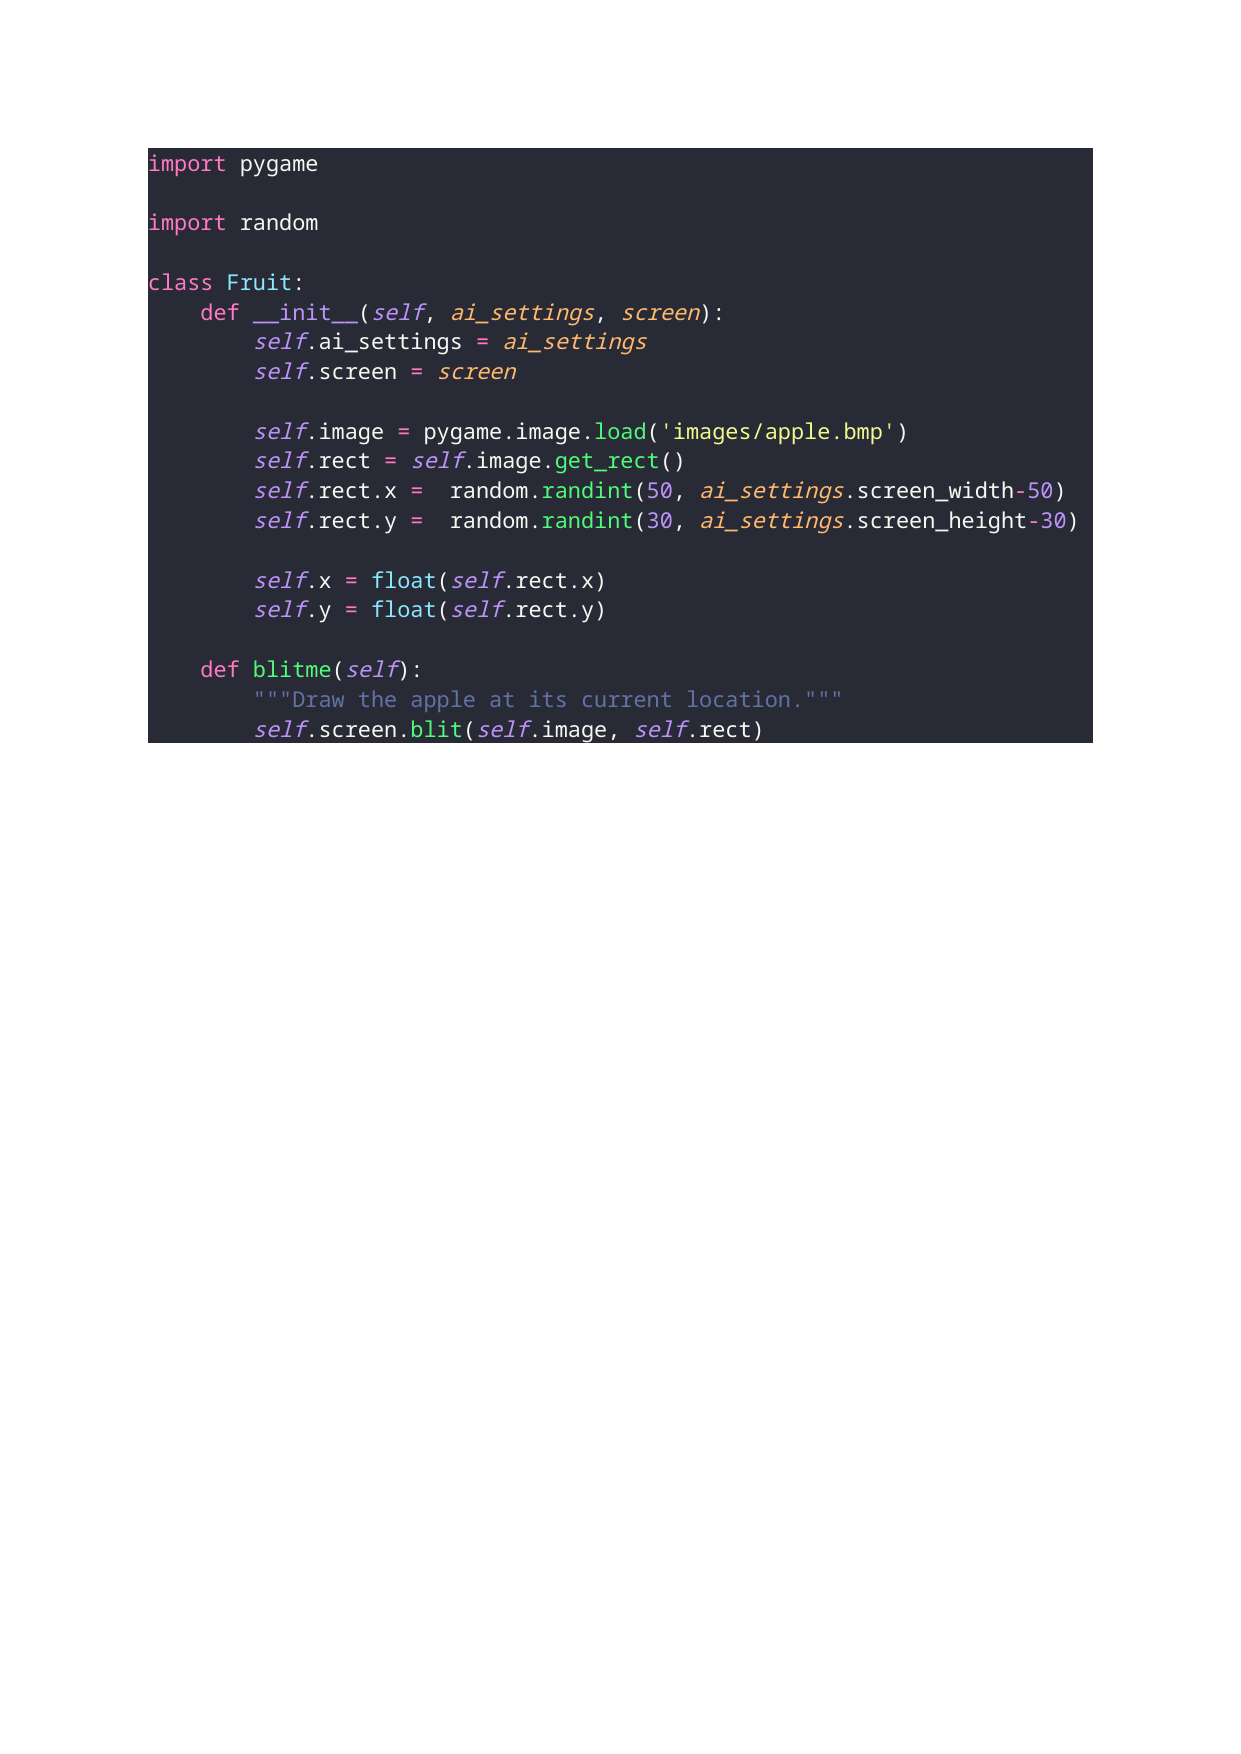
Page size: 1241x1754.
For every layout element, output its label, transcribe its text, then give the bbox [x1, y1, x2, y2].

text self.rect.x = random.randint(50, ai_settings.screen_width-50) [148, 475, 1093, 505]
text class Fruit: [148, 267, 1093, 297]
text """Draw the apple at its current location.""" [148, 684, 1093, 714]
text def __init__(self, ai_settings, screen): [148, 297, 1093, 326]
text self.rect.y = random.randint(30, ai_settings.screen_height-30) [148, 505, 1093, 535]
text import pygame [148, 148, 1093, 177]
text def blitme(self): [148, 654, 1093, 684]
text self.ai_settings = ai_settings [148, 326, 1093, 356]
text self.screen.blit(self.image, self.rect) [148, 714, 1093, 743]
text self.y = float(self.rect.y) [148, 594, 1093, 624]
text self.screen = screen [148, 356, 1093, 386]
text self.x = float(self.rect.x) [148, 565, 1093, 594]
text import random [148, 207, 1093, 237]
text self.rect = self.image.get_rect() [148, 446, 1093, 475]
text self.image = pygame.image.load('images/apple.bmp') [148, 416, 1093, 446]
